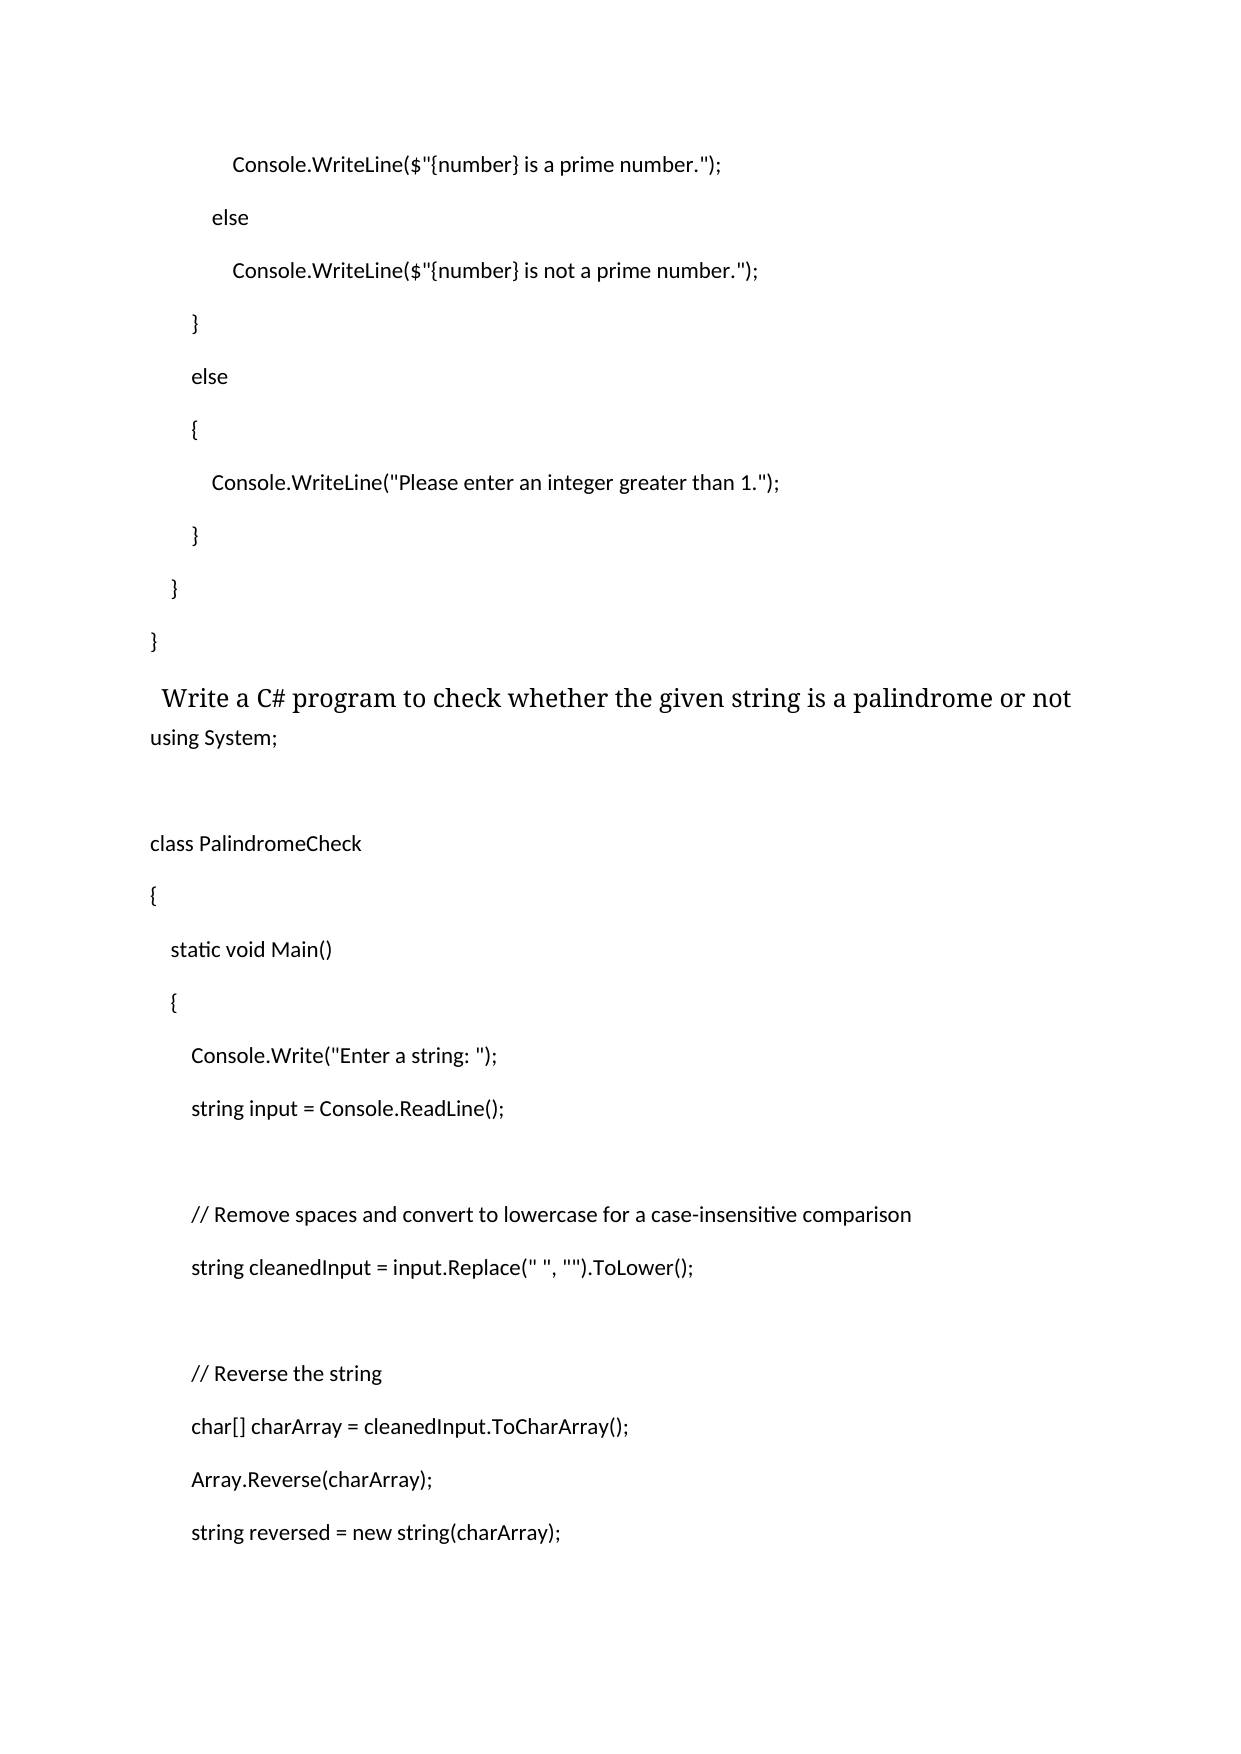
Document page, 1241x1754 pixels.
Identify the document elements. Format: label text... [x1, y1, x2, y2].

text { [150, 882, 1090, 910]
text else [150, 203, 1090, 231]
text Console.WriteLine($"{number} is a prime number."); [150, 150, 1090, 178]
text string input = Console.ReadLine(); [150, 1094, 1090, 1122]
text } [150, 627, 1090, 655]
text // Remove spaces and convert to lowercase for a case-insensitive comparison [150, 1200, 1090, 1228]
text } [150, 521, 1090, 549]
text { [150, 415, 1090, 443]
text { [150, 988, 1090, 1016]
text // Reverse the string [150, 1359, 1090, 1387]
text Console.Write("Enter a string: "); [150, 1041, 1090, 1069]
text string reversed = new string(charArray); [150, 1518, 1090, 1546]
text else [150, 362, 1090, 390]
text static void Main() [150, 935, 1090, 963]
text Write a C# program to check whether the given string is a palindrome or not [161, 680, 1090, 714]
text } [150, 574, 1090, 602]
text Console.WriteLine($"{number} is not a prime number."); [150, 256, 1090, 284]
text Array.Reverse(charArray); [150, 1465, 1090, 1493]
text } [150, 309, 1090, 337]
text char[] charArray = cleanedInput.ToCharArray(); [150, 1412, 1090, 1440]
text class PalindromeCheck [150, 829, 1090, 857]
text using System; [150, 723, 1090, 751]
text string cleanedInput = input.Replace(" ", "").ToLower(); [150, 1253, 1090, 1281]
text Console.WriteLine("Please enter an integer greater than 1."); [150, 468, 1090, 496]
